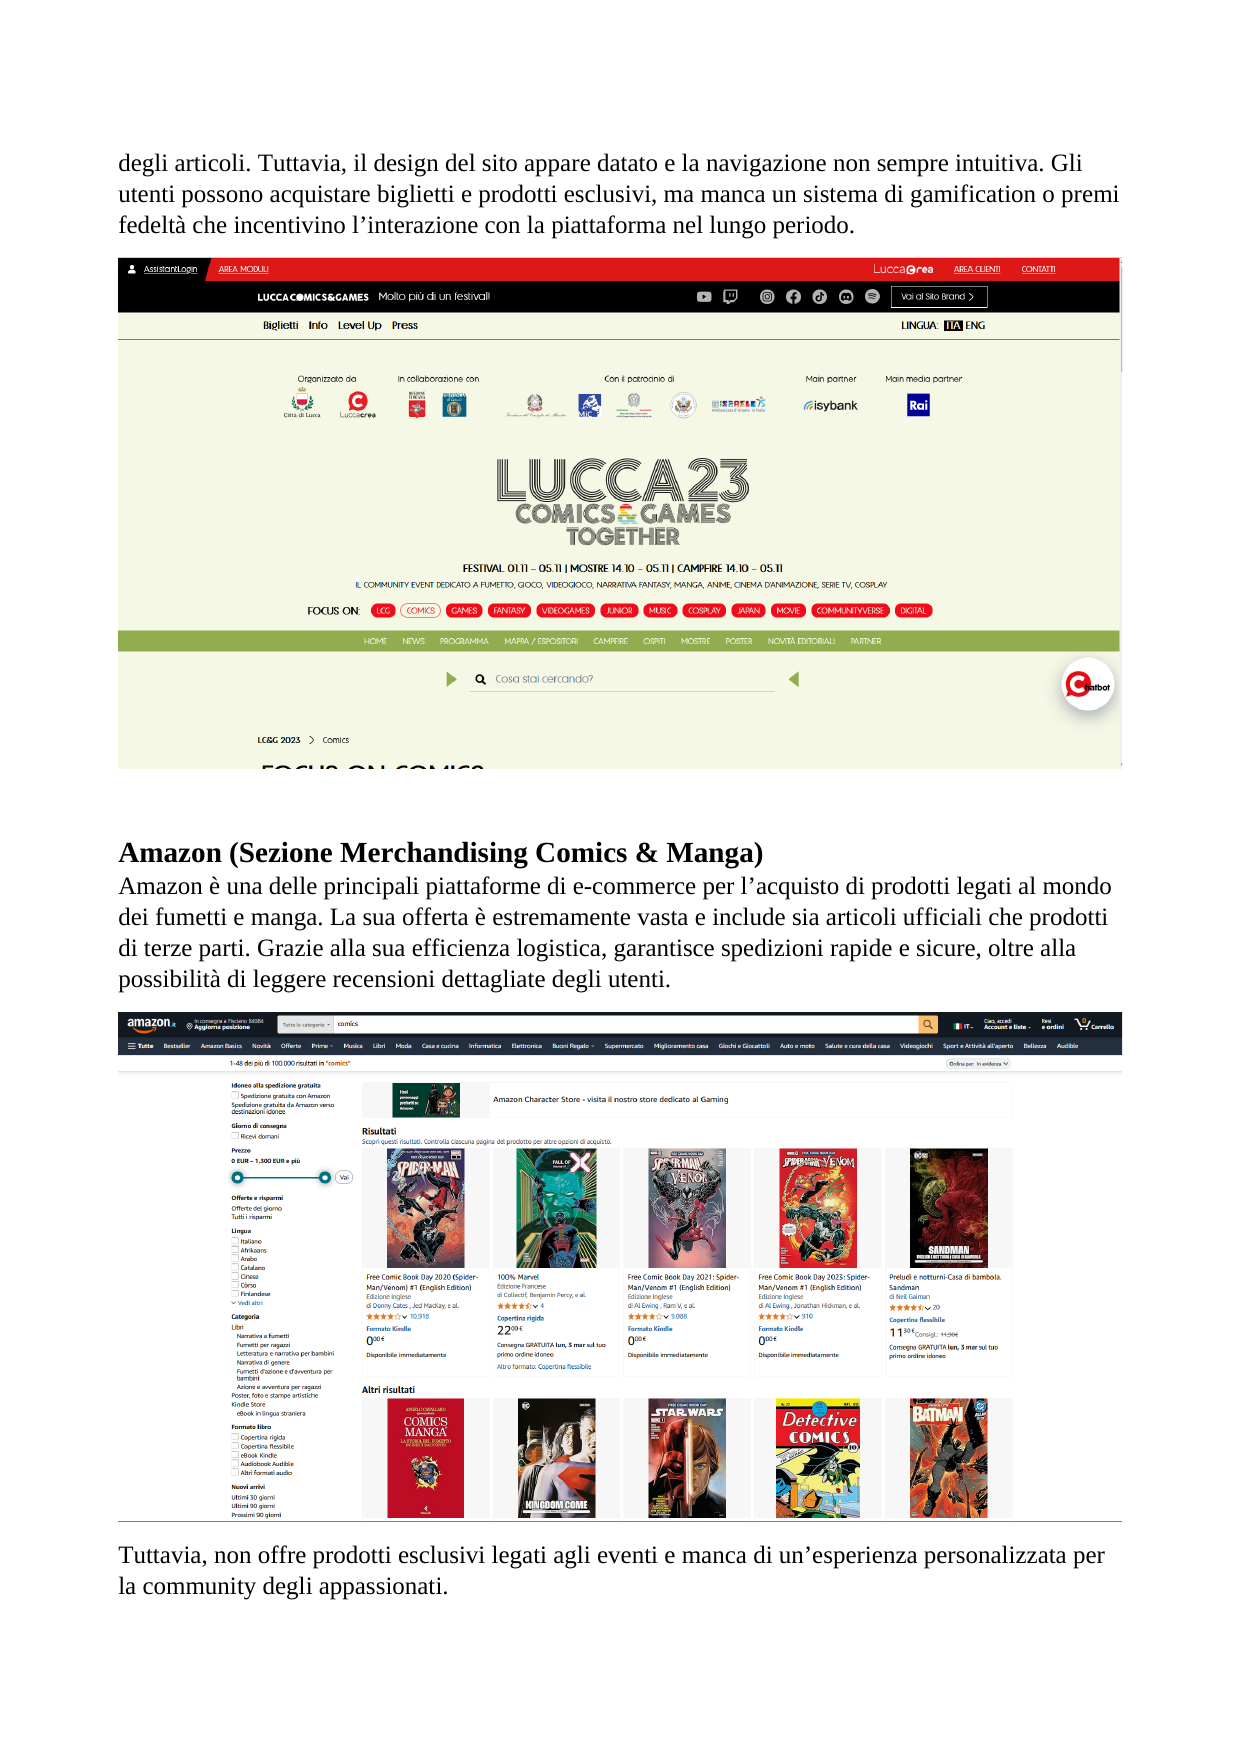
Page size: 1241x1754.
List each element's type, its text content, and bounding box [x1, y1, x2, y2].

text Tuttavia, non offre prodotti esclusivi legati agli eventi e manca di un’esperienza personalizzata per la community degli appassionati. [118, 1540, 1122, 1600]
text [118, 148, 1122, 238]
text Amazon (Sezione Merchandising Comics & Manga) Amazon è una delle principali piattaforme di e-commerce per l’acquisto di prodotti legati al mondo dei fumetti e manga. La sua offerta è estremamente vasta e include sia articoli ufficiali che prodotti di terze parti. Grazie alla sua efficienza logistica, garantisce spedizioni rapide e sicure, oltre alla possibilità di leggere recensioni dettagliate degli utenti. [118, 835, 1122, 993]
picture [118, 1012, 1123, 1522]
picture [118, 257, 1123, 769]
